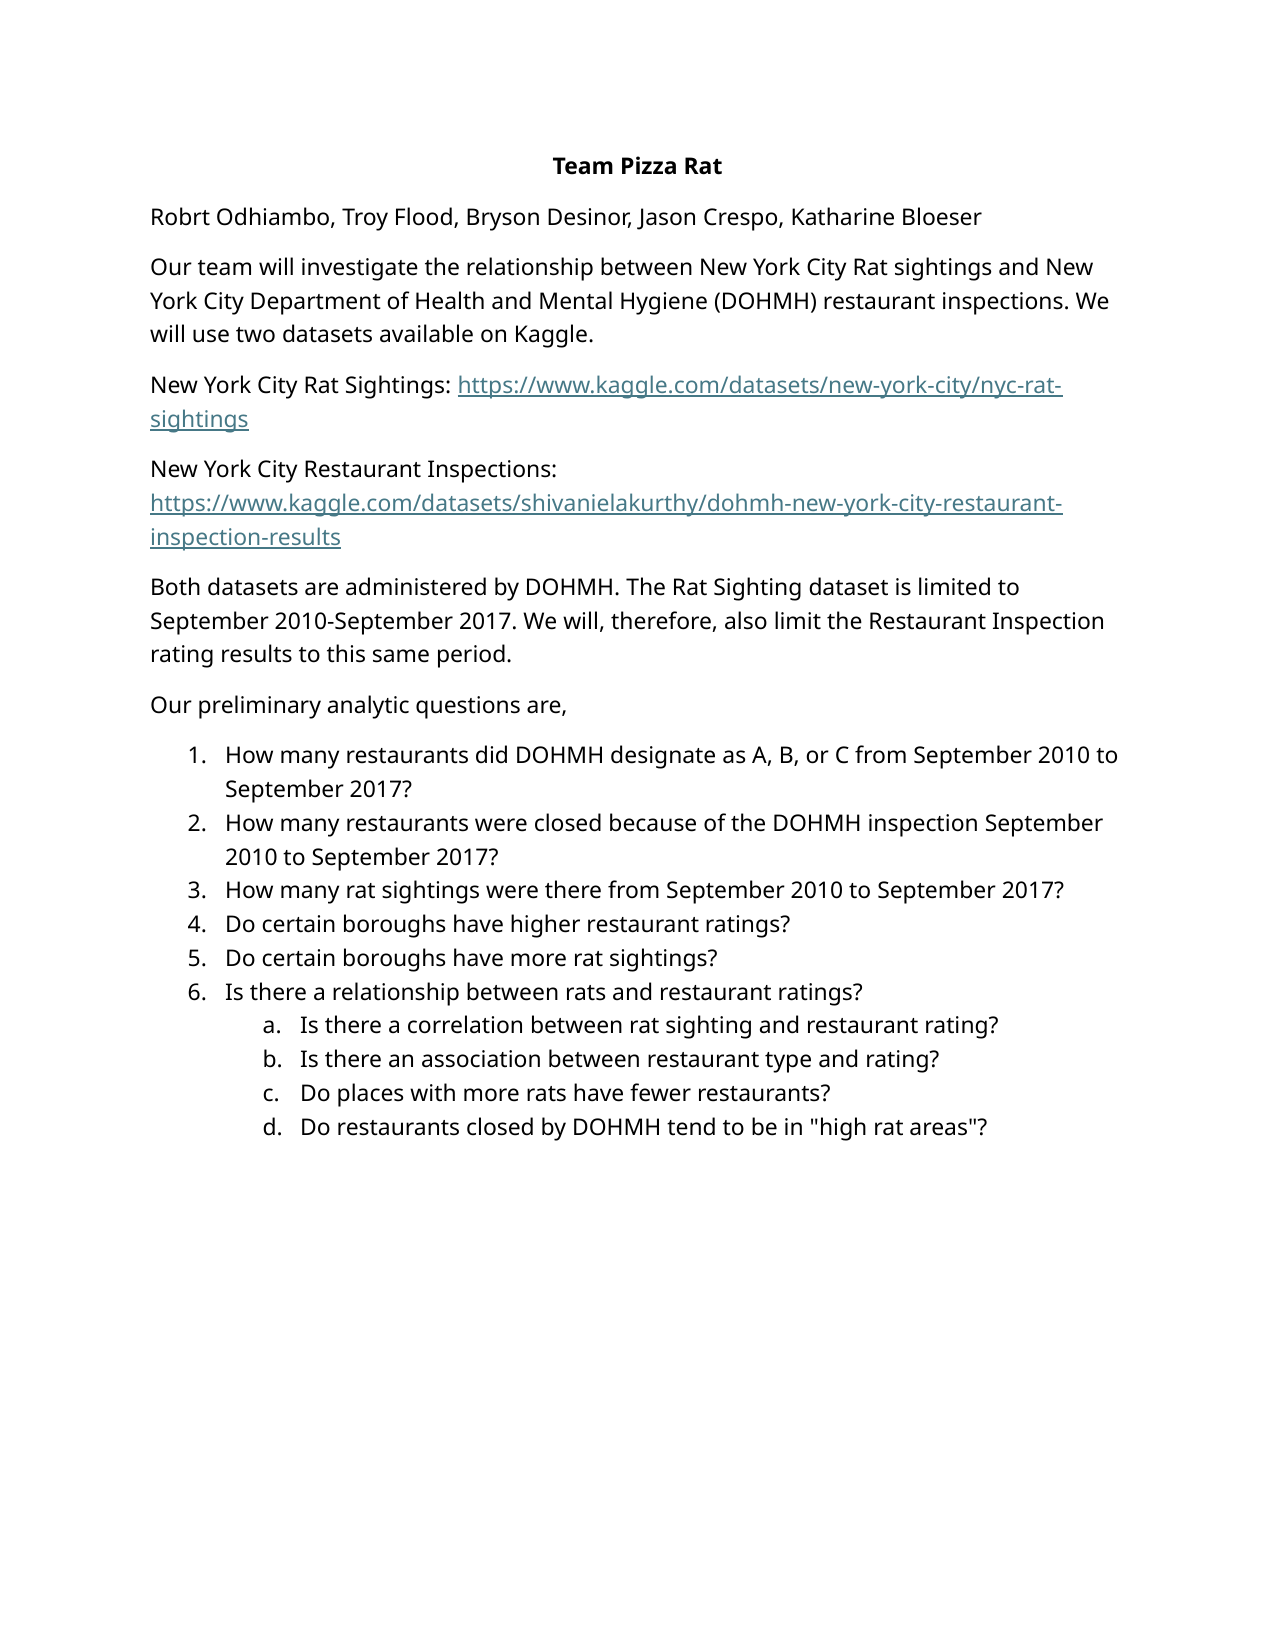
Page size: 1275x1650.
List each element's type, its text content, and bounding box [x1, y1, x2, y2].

list Do places with more rats have fewer restaurants? [262, 1077, 1125, 1108]
text New York City Rat Sightings: https://www.kaggle.com/datasets/new-york-city/nyc-rat-sightings [150, 369, 1125, 434]
list Is there an association between restaurant type and rating? [262, 1043, 1125, 1074]
list Do certain boroughs have higher restaurant ratings? [187, 908, 1125, 939]
text New York City Restaurant Inspections: https://www.kaggle.com/datasets/shivanielakurthy/dohmh-new-york-city-restaurant-inspection-results [150, 453, 1125, 552]
list How many rat sightings were there from September 2010 to September 2017? [187, 874, 1125, 905]
text Robrt Odhiambo, Troy Flood, Bryson Desinor, Jason Crespo, Katharine Bloeser [150, 200, 1125, 232]
text Team Pizza Rat [150, 150, 1125, 181]
text Our preliminary analytic questions are, [150, 689, 1125, 720]
list Is there a relationship between rats and restaurant ratings? [187, 975, 1125, 1007]
list Do restaurants closed by DOHMH tend to be in "high rat areas"? [262, 1110, 1125, 1142]
text Our team will investigate the relationship between New York City Rat sightings and New York City Department of Health and Mental Hygiene (DOHMH) restaurant inspections. We will use two datasets available on Kaggle. [150, 251, 1125, 349]
list How many restaurants were closed because of the DOHMH inspection September 2010 to September 2017? [187, 807, 1125, 872]
text Both datasets are administered by DOHMH. The Rat Sighting dataset is limited to September 2010-September 2017. We will, therefore, also limit the Restaurant Inspection rating results to this same period. [150, 571, 1125, 669]
list Is there a correlation between rat sighting and restaurant rating? [262, 1009, 1125, 1040]
list How many restaurants did DOHMH designate as A, B, or C from September 2010 to September 2017? [187, 739, 1125, 804]
list Do certain boroughs have more rat sightings? [187, 942, 1125, 973]
